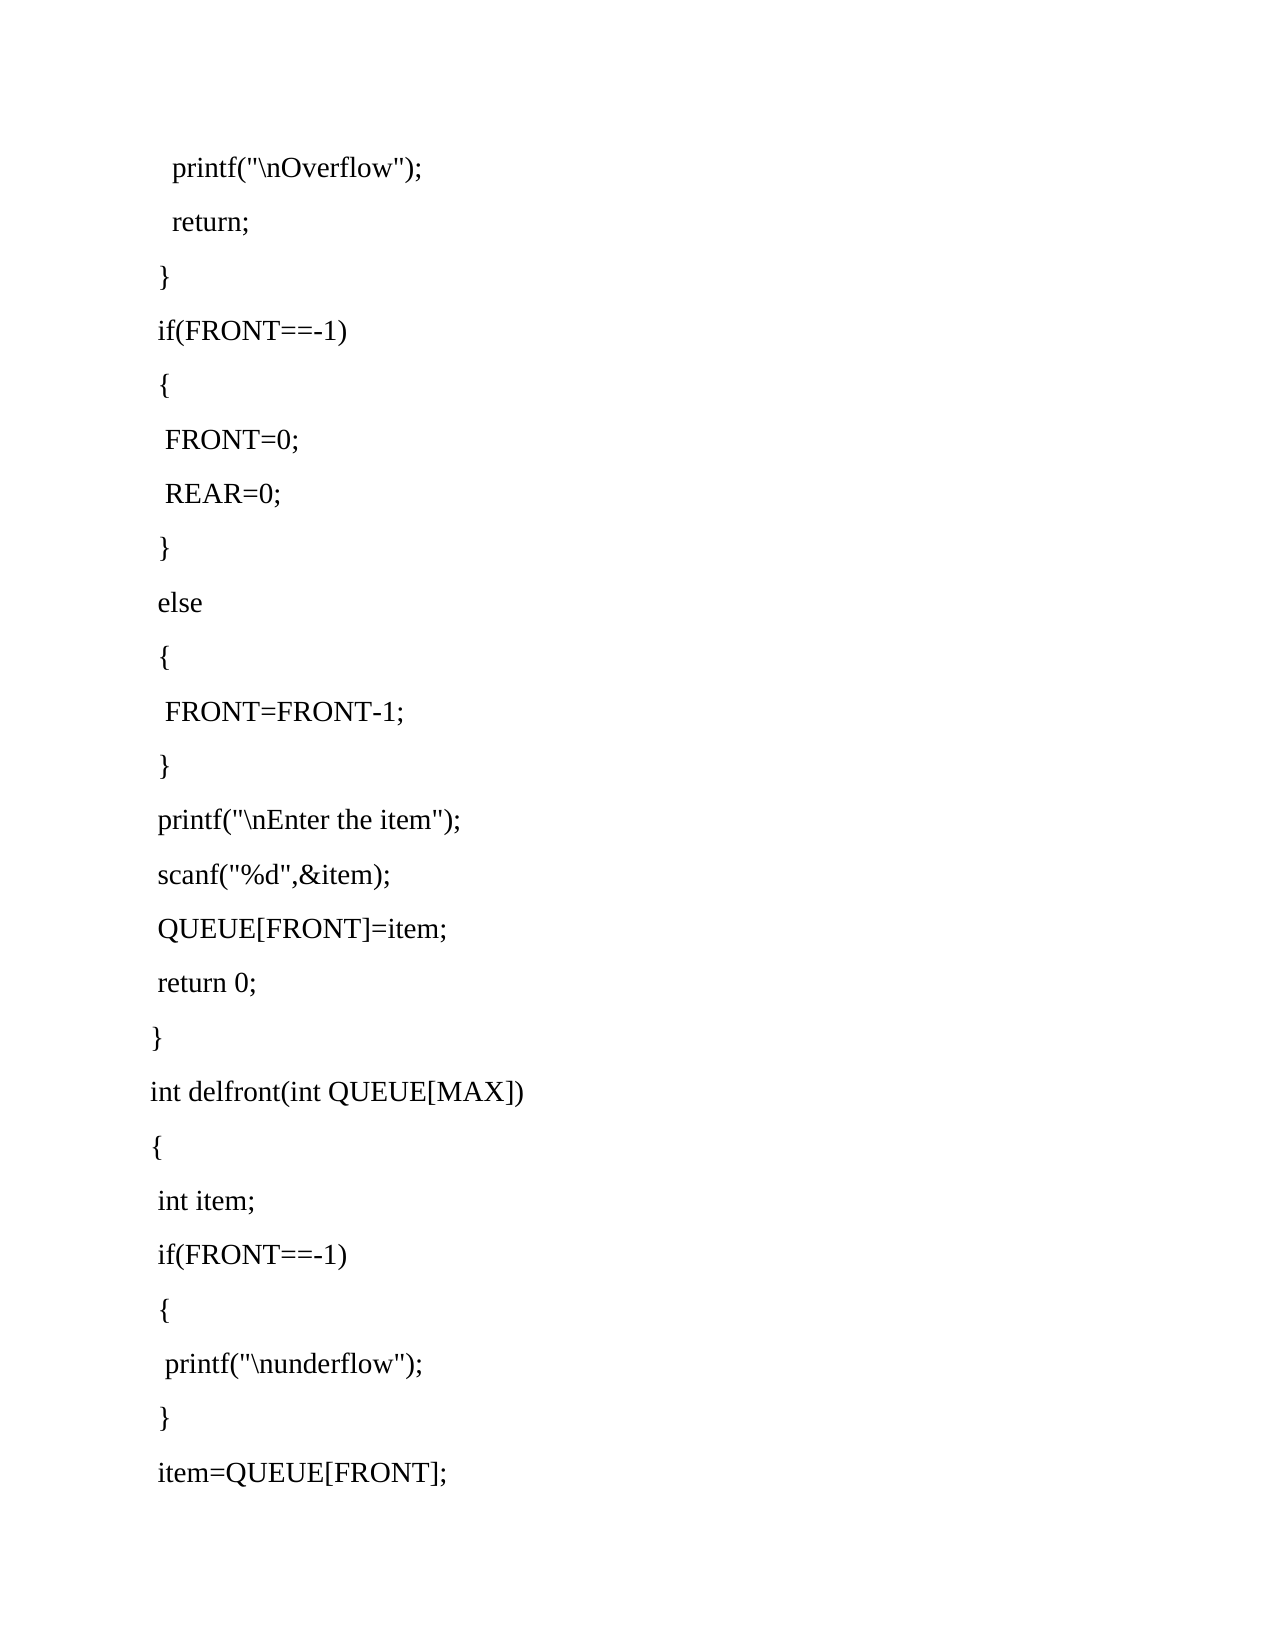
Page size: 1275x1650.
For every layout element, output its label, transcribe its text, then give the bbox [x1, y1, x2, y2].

text printf("\nEnter the item"); [150, 802, 1125, 836]
text } [150, 1020, 1125, 1053]
text } [150, 531, 1125, 564]
text int delfront(int QUEUE[MAX]) [150, 1074, 1125, 1108]
text int item; [150, 1183, 1125, 1217]
text FRONT=FRONT-1; [150, 694, 1125, 727]
text FRONT=0; [150, 422, 1125, 455]
text } [150, 1401, 1125, 1434]
text } [150, 748, 1125, 782]
text REAR=0; [150, 476, 1125, 510]
text QUEUE[FRONT]=item; [150, 911, 1125, 945]
text { [150, 367, 1125, 401]
text { [150, 1292, 1125, 1325]
text { [150, 639, 1125, 673]
text if(FRONT==-1) [150, 1237, 1125, 1271]
text printf("\nOverflow"); [150, 150, 1125, 183]
text return 0; [150, 966, 1125, 999]
text printf("\nunderflow"); [150, 1346, 1125, 1380]
text if(FRONT==-1) [150, 313, 1125, 347]
text return; [150, 204, 1125, 238]
text } [150, 259, 1125, 292]
text { [150, 1129, 1125, 1162]
text item=QUEUE[FRONT]; [150, 1455, 1125, 1488]
text scanf("%d",&item); [150, 857, 1125, 890]
text else [150, 585, 1125, 618]
